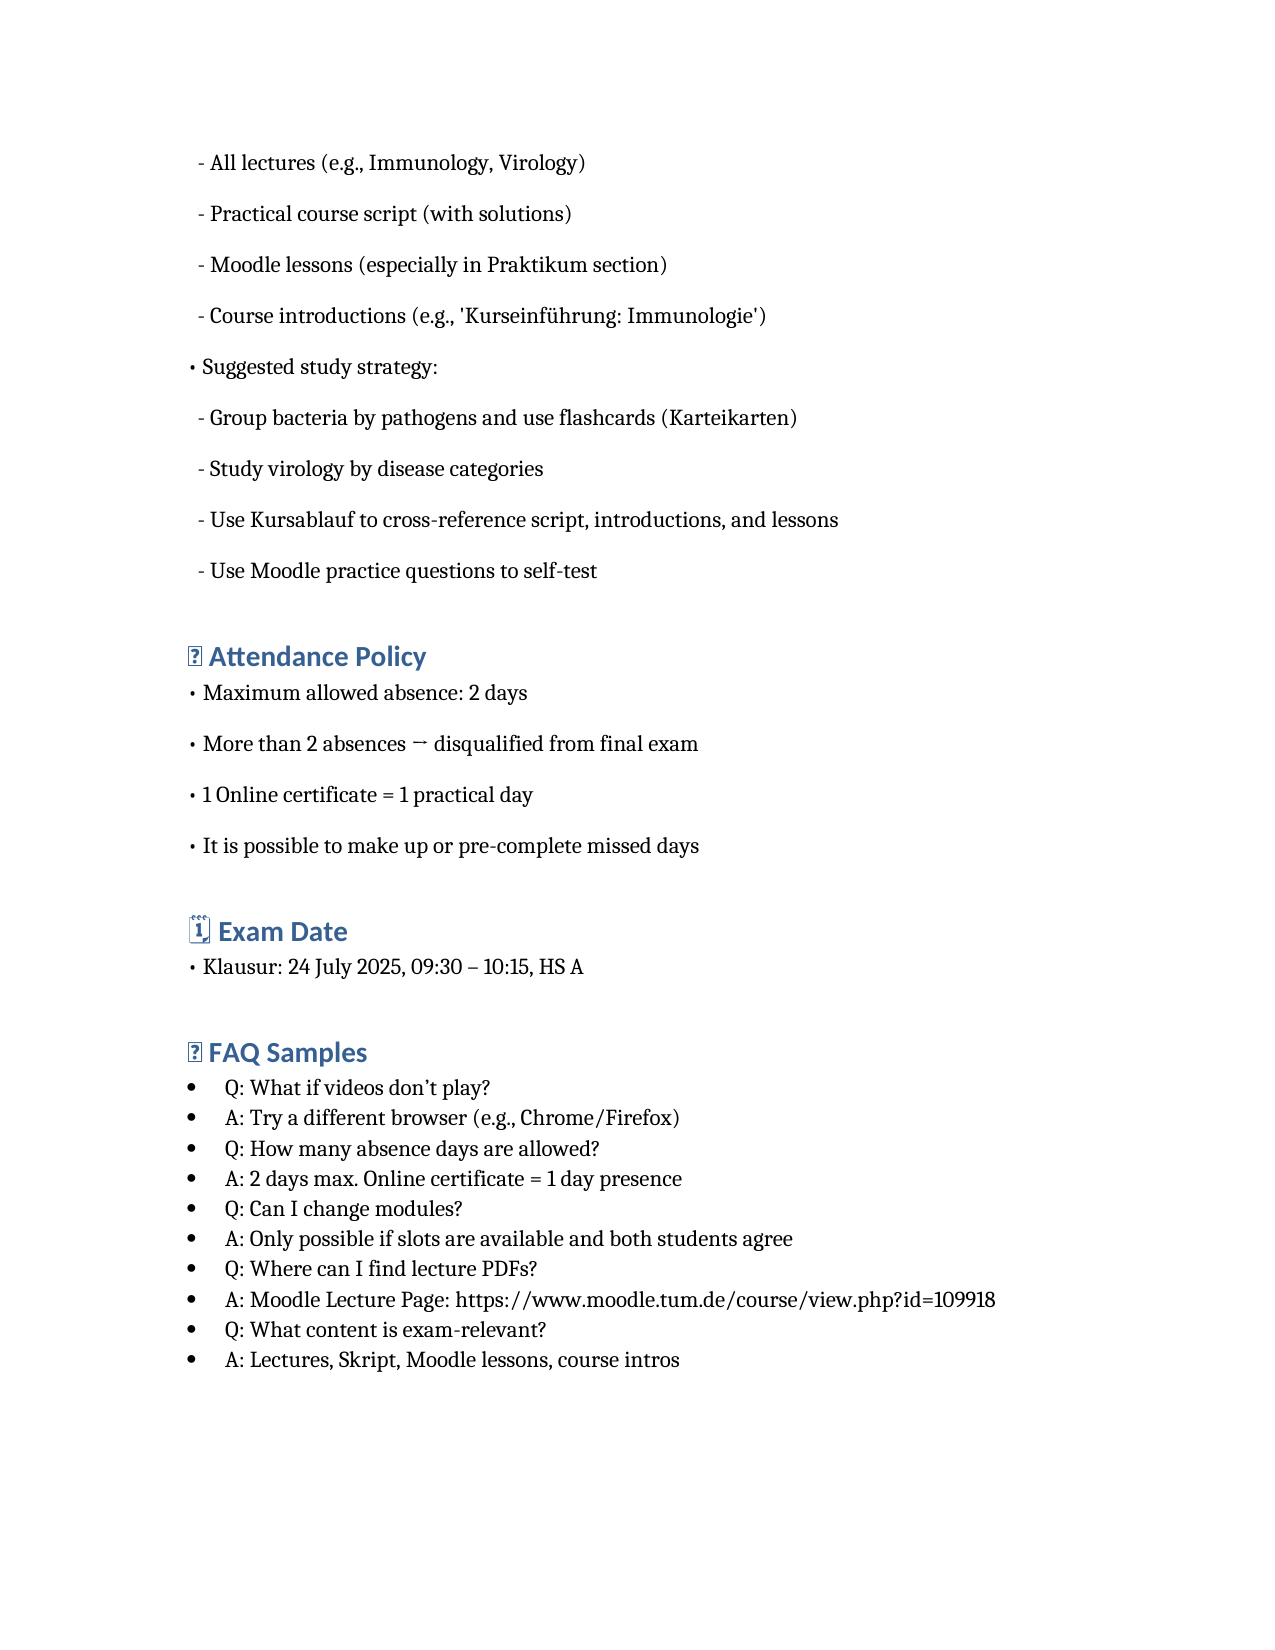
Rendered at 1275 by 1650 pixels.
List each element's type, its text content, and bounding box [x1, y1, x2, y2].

text • Suggested study strategy: [187, 354, 1087, 381]
list A: Moodle Lecture Page: https://www.moodle.tum.de/course/view.php?id=109918 [187, 1286, 1087, 1313]
list Q: Where can I find lecture PDFs? [187, 1256, 1087, 1282]
list A: 2 days max. Online certificate = 1 day presence [187, 1166, 1087, 1192]
list Q: What content is exam-relevant? [187, 1317, 1087, 1343]
text - Use Moodle practice questions to self-test [187, 558, 1087, 585]
list A: Lectures, Skript, Moodle lessons, course intros [187, 1347, 1087, 1373]
text • More than 2 absences → disqualified from final exam [187, 731, 1087, 757]
subtitle 📌 Attendance Policy [187, 638, 1087, 674]
text - Study virology by disease categories [187, 456, 1087, 483]
text • 1 Online certificate = 1 practical day [187, 782, 1087, 808]
list Q: How many absence days are allowed? [187, 1135, 1087, 1162]
text - Moodle lessons (especially in Praktikum section) [187, 252, 1087, 278]
list A: Try a different browser (e.g., Chrome/Firefox) [187, 1105, 1087, 1131]
subtitle 🤖 FAQ Samples [187, 1034, 1087, 1069]
text • Maximum allowed absence: 2 days [187, 679, 1087, 706]
list A: Only possible if slots are available and both students agree [187, 1226, 1087, 1252]
text - Group bacteria by pathogens and use flashcards (Karteikarten) [187, 405, 1087, 432]
list Q: What if videos don’t play? [187, 1075, 1087, 1101]
text - Practical course script (with solutions) [187, 201, 1087, 227]
text • It is possible to make up or pre-complete missed days [187, 833, 1087, 859]
text - All lectures (e.g., Immunology, Virology) [187, 150, 1087, 176]
text - Course introductions (e.g., 'Kurseinführung: Immunologie') [187, 303, 1087, 329]
text - Use Kursablauf to cross-reference script, introductions, and lessons [187, 507, 1087, 534]
list Q: Can I change modules? [187, 1196, 1087, 1222]
subtitle 🗓️ Exam Date [187, 913, 1087, 948]
text • Klausur: 24 July 2025, 09:30 – 10:15, HS A [187, 954, 1087, 980]
